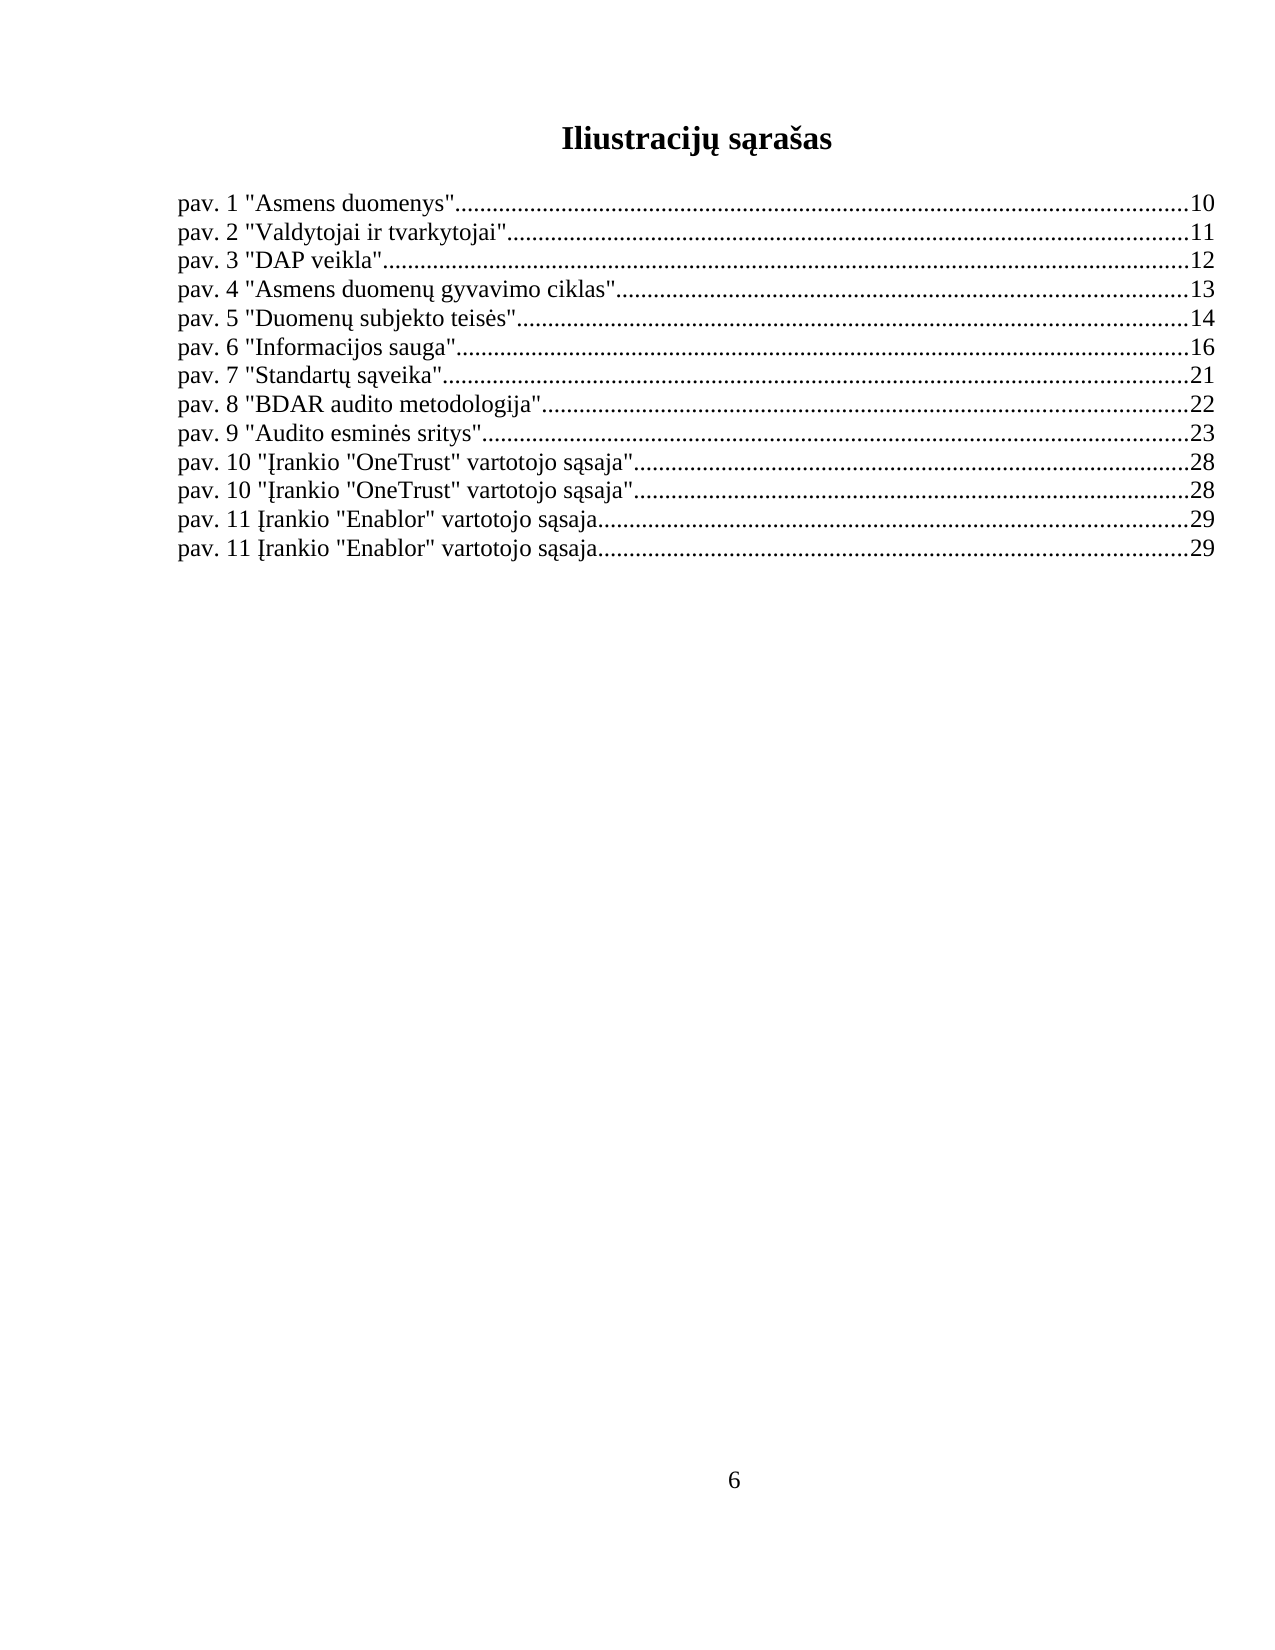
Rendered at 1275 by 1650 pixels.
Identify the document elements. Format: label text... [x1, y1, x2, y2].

text pav. 10 "Įrankio "OneTrust" vartotojo sąsaja" 28 [177, 447, 1216, 476]
text pav. 4 "Asmens duomenų gyvavimo ciklas" 13 [177, 274, 1216, 303]
text pav. 9 "Audito esminės sritys" 23 [177, 418, 1216, 447]
text pav. 5 "Duomenų subjekto teisės" 14 [177, 303, 1216, 332]
text Iliustracijų sąrašas [177, 118, 1216, 156]
text pav. 10 "Įrankio "OneTrust" vartotojo sąsaja" 28 [177, 476, 1216, 504]
text pav. 2 "Valdytojai ir tvarkytojai" 11 [177, 217, 1216, 246]
text pav. 11 Įrankio "Enablor" vartotojo sąsaja 29 [177, 533, 1216, 562]
text pav. 6 "Informacijos sauga" 16 [177, 332, 1216, 361]
text pav. 1 "Asmens duomenys" 10 [177, 188, 1216, 217]
text pav. 7 "Standartų sąveika" 21 [177, 361, 1216, 389]
text pav. 11 Įrankio "Enablor" vartotojo sąsaja 29 [177, 504, 1216, 533]
text pav. 8 "BDAR audito metodologija" 22 [177, 389, 1216, 418]
text pav. 3 "DAP veikla" 12 [177, 246, 1216, 274]
